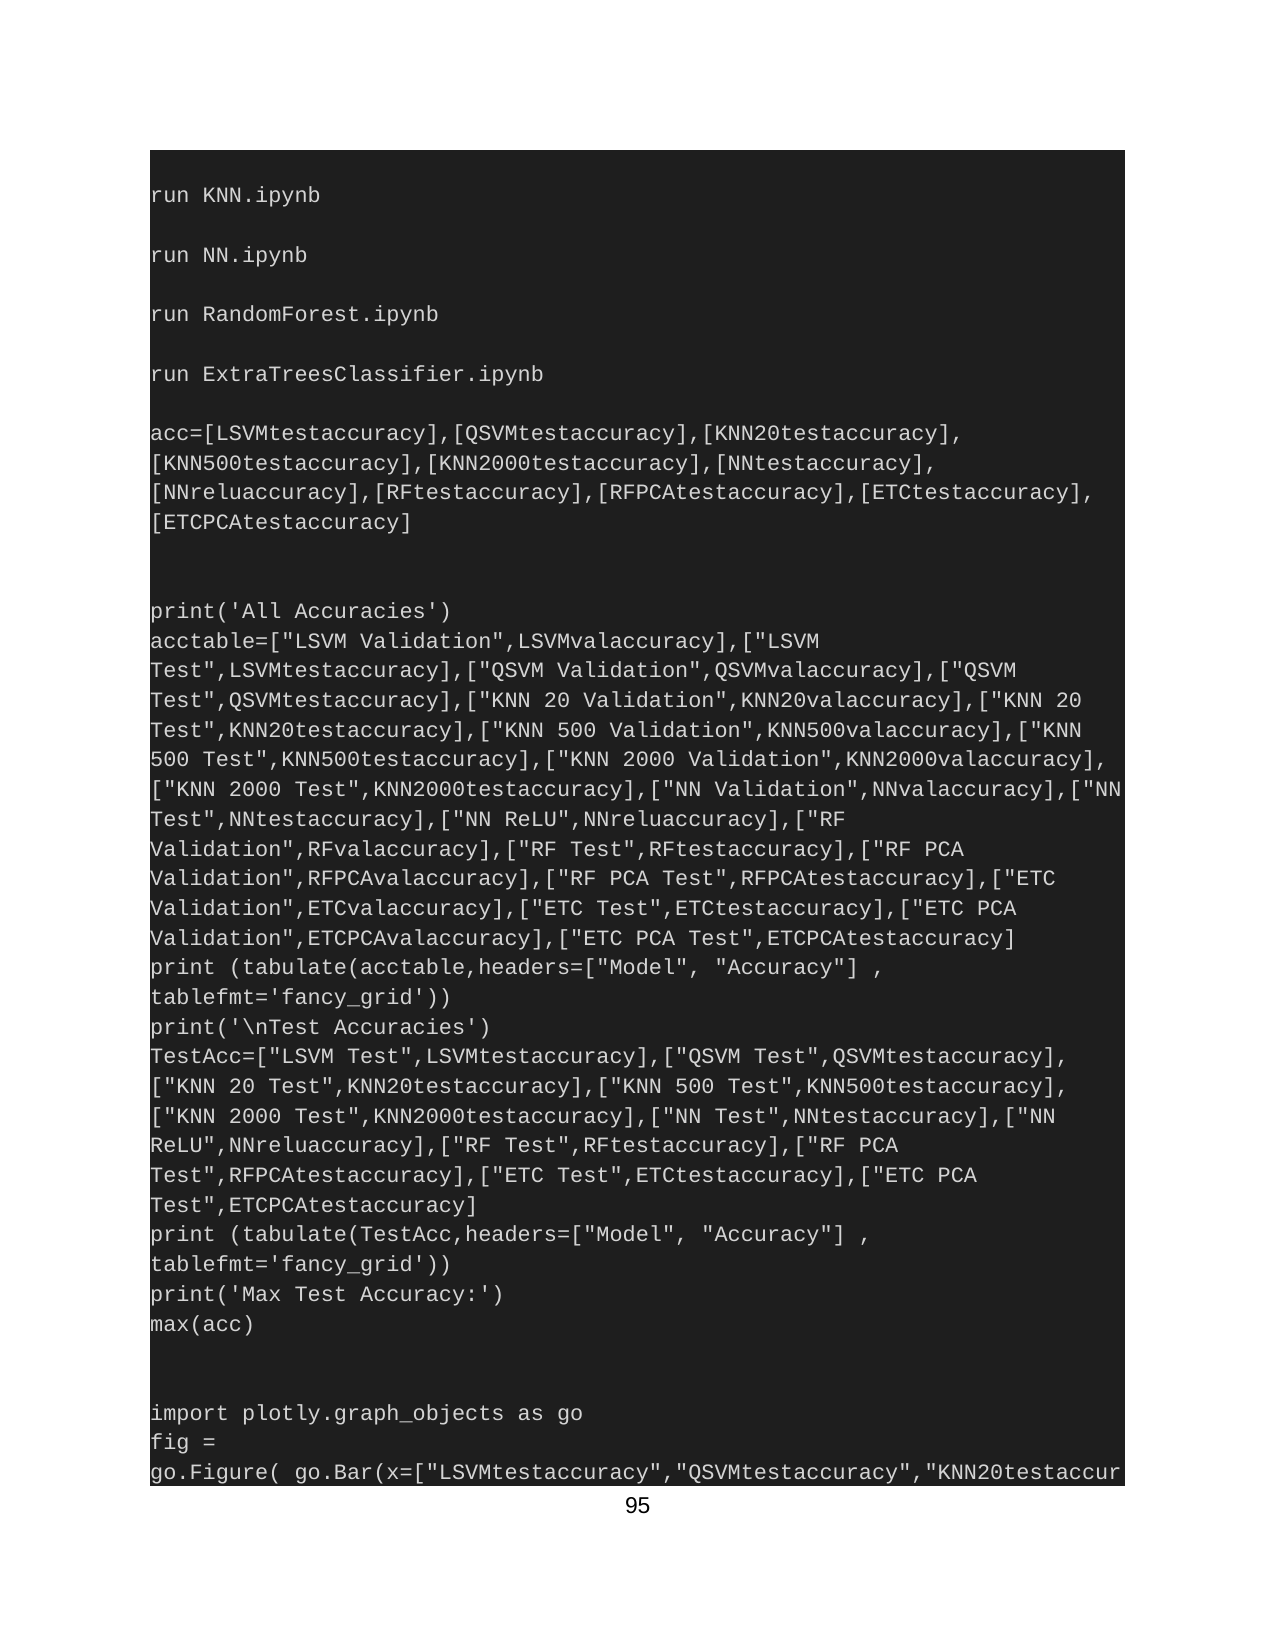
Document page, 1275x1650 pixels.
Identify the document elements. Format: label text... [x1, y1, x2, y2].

text acctable=["LSVM Validation",LSVMvalaccuracy],["LSVM Test",LSVMtestaccuracy],["QSVM Validation",QSVMvalaccuracy],["QSVM Test",QSVMtestaccuracy],["KNN 20 Validation",KNN20valaccuracy],["KNN 20 Test",KNN20testaccuracy],["KNN 500 Validation",KNN500valaccuracy],["KNN 500 Test",KNN500testaccuracy],["KNN 2000 Validation",KNN2000valaccuracy],["KNN 2000 Test",KNN2000testaccuracy],["NN Validation",NNvalaccuracy],["NN Test",NNtestaccuracy],["NN ReLU",NNreluaccuracy],["RF Validation",RFvalaccuracy],["RF Test",RFtestaccuracy],["RF PCA Validation",RFPCAvalaccuracy],["RF PCA Test",RFPCAtestaccuracy],["ETC Validation",ETCvalaccuracy],["ETC Test",ETCtestaccuracy],["ETC PCA Validation",ETCPCAvalaccuracy],["ETC PCA Test",ETCPCAtestaccuracy] [150, 625, 1125, 952]
text max(acc) [150, 1308, 1125, 1337]
text run ExtraTreesClassifier.ipynb [150, 358, 1125, 387]
text print('\nTest Accuracies') [150, 1011, 1125, 1041]
text acc=[LSVMtestaccuracy],[QSVMtestaccuracy],[KNN20testaccuracy],[KNN500testaccuracy],[KNN2000testaccuracy],[NNtestaccuracy],[NNreluaccuracy],[RFtestaccuracy],[RFPCAtestaccuracy],[ETCtestaccuracy],[ETCPCAtestaccuracy] [150, 417, 1125, 536]
text run NN.ipynb [150, 239, 1125, 269]
text TestAcc=["LSVM Test",LSVMtestaccuracy],["QSVM Test",QSVMtestaccuracy],["KNN 20 Test",KNN20testaccuracy],["KNN 500 Test",KNN500testaccuracy],["KNN 2000 Test",KNN2000testaccuracy],["NN Test",NNtestaccuracy],["NN ReLU",NNreluaccuracy],["RF Test",RFtestaccuracy],["RF PCA Test",RFPCAtestaccuracy],["ETC Test",ETCtestaccuracy],["ETC PCA Test",ETCPCAtestaccuracy] [150, 1041, 1125, 1219]
text print (tabulate(acctable,headers=["Model", "Accuracy"] , tablefmt='fancy_grid')) [150, 952, 1125, 1011]
text run KNN.ipynb [150, 180, 1125, 209]
text import plotly.graph_objects as go [150, 1397, 1125, 1427]
text run RandomForest.ipynb [150, 298, 1125, 328]
text print (tabulate(TestAcc,headers=["Model", "Accuracy"] , tablefmt='fancy_grid')) [150, 1219, 1125, 1278]
text print('All Accuracies') [150, 595, 1125, 625]
text print('Max Test Accuracy:') [150, 1278, 1125, 1308]
